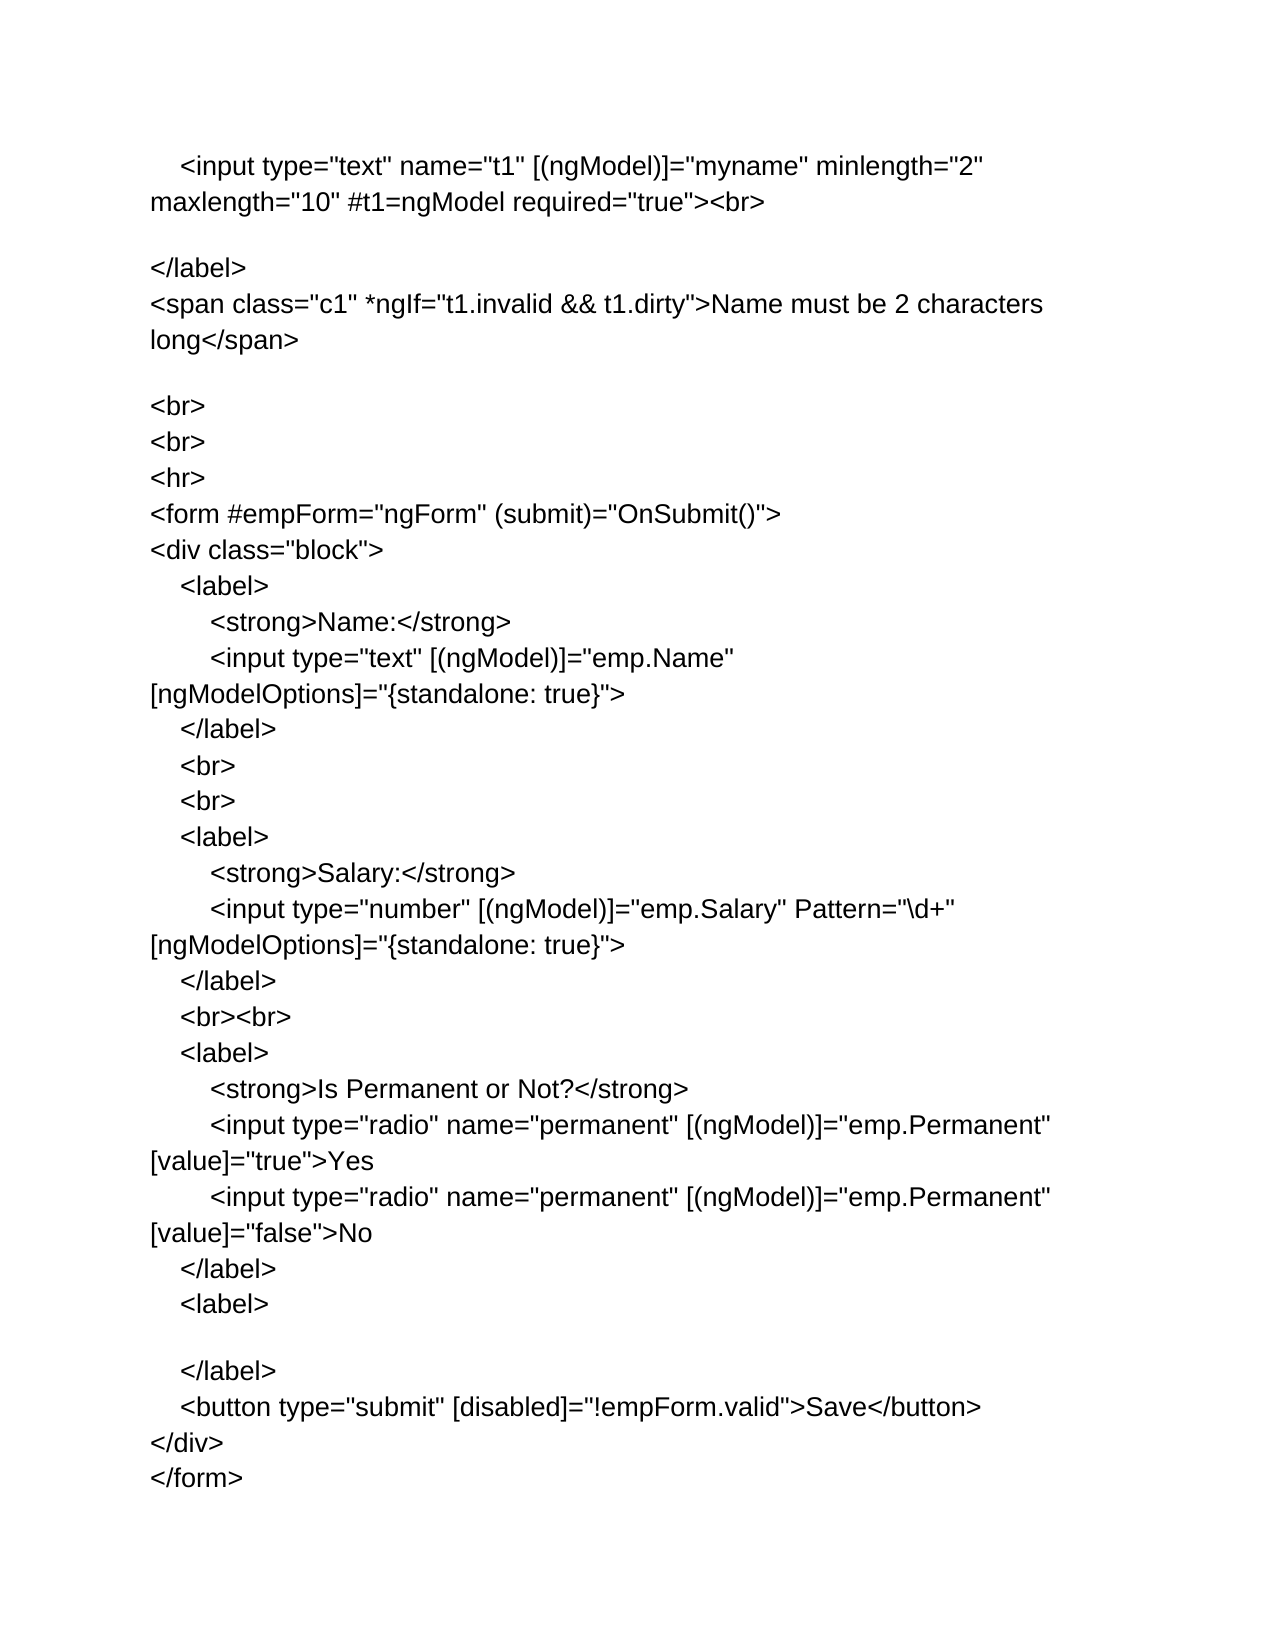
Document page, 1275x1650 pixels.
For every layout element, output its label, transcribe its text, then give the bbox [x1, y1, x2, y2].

text <span class="c1" *ngIf="t1.invalid && t1.dirty">Name must be 2 characters long</span> [150, 288, 1125, 355]
text <input type="text" [(ngModel)]="emp.Name" [ngModelOptions]="{standalone: true}"> [150, 642, 1125, 709]
text <div class="block"> [150, 534, 1125, 565]
text <input type="radio" name="permanent" [(ngModel)]="emp.Permanent" [value]="true">Yes [150, 1109, 1125, 1176]
text <br><br> [150, 1001, 1125, 1032]
text </label> [150, 713, 1125, 745]
text <input type="text" name="t1" [(ngModel)]="myname" minlength="2" maxlength="10" #t1=ngModel required="true"><br> [150, 150, 1125, 217]
text <label> [150, 821, 1125, 853]
text <strong>Salary:</strong> [150, 857, 1125, 888]
text <label> [150, 1288, 1125, 1320]
text <label> [150, 570, 1125, 601]
text <strong>Name:</strong> [150, 606, 1125, 637]
text <br> [150, 390, 1125, 421]
text </div> [150, 1427, 1125, 1458]
text <input type="number" [(ngModel)]="emp.Salary" Pattern="\d+" [ngModelOptions]="{standalone: true}"> [150, 893, 1125, 960]
text <strong>Is Permanent or Not?</strong> [150, 1073, 1125, 1104]
text </label> [150, 1355, 1125, 1386]
text <hr> [150, 462, 1125, 493]
text <form #empForm="ngForm" (submit)="OnSubmit()"> [150, 498, 1125, 529]
text <input type="radio" name="permanent" [(ngModel)]="emp.Permanent" [value]="false">No [150, 1181, 1125, 1248]
text <br> [150, 749, 1125, 781]
text <br> [150, 785, 1125, 817]
text <br> [150, 426, 1125, 457]
text <button type="submit" [disabled]="!empForm.valid">Save</button> [150, 1391, 1125, 1422]
text <label> [150, 1037, 1125, 1068]
text </label> [150, 252, 1125, 283]
text </label> [150, 965, 1125, 996]
text </form> [150, 1462, 1125, 1494]
text </label> [150, 1253, 1125, 1284]
